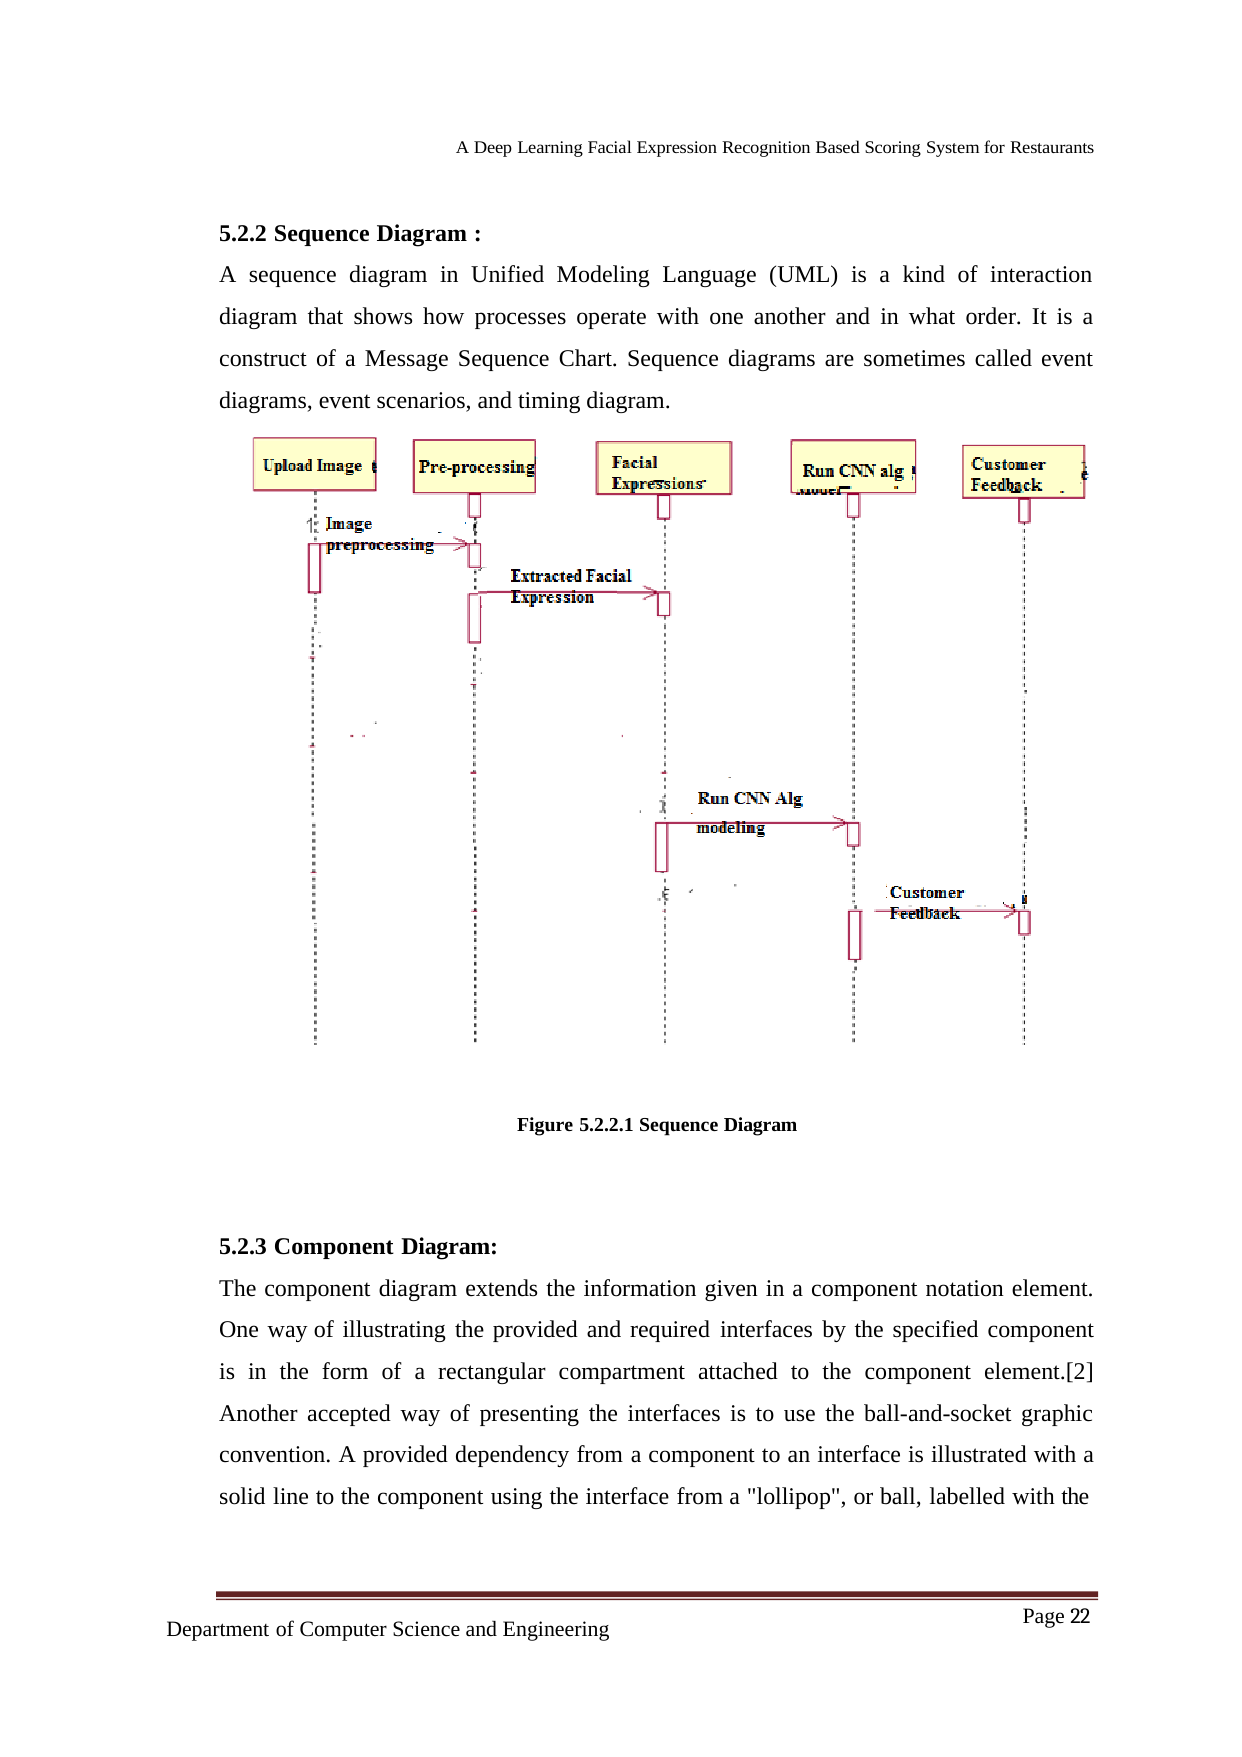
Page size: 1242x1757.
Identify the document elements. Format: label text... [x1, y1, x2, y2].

list Component Diagram: [219, 1232, 1169, 1259]
text The component diagram extends the information given in a component notation element. One way of illustrating the provided and required interfaces by the specified component is in the form of a rectangular compartment attached to the component element.[2] Another accepted way of presenting the interfaces is to use the ball-and-socket graphic convention. A provided dependency from a component to an interface is illustrated with a solid line to the component using the interface from a "lollipop", or ball, labelled with the [219, 1273, 1095, 1509]
picture [218, 428, 1096, 1100]
list Sequence Diagram : [219, 219, 1169, 247]
text A sequence diagram in Unified Modeling Language (UML) is a kind of interaction diagram that shows how processes operate with one another and in what order. It is a construct of a Message Sequence Chart. Sequence diagrams are sometimes called event diagrams, event scenarios, and timing diagram. [219, 261, 1094, 414]
text Figure 5.2.2.1 Sequence Diagram [146, 1113, 1169, 1136]
